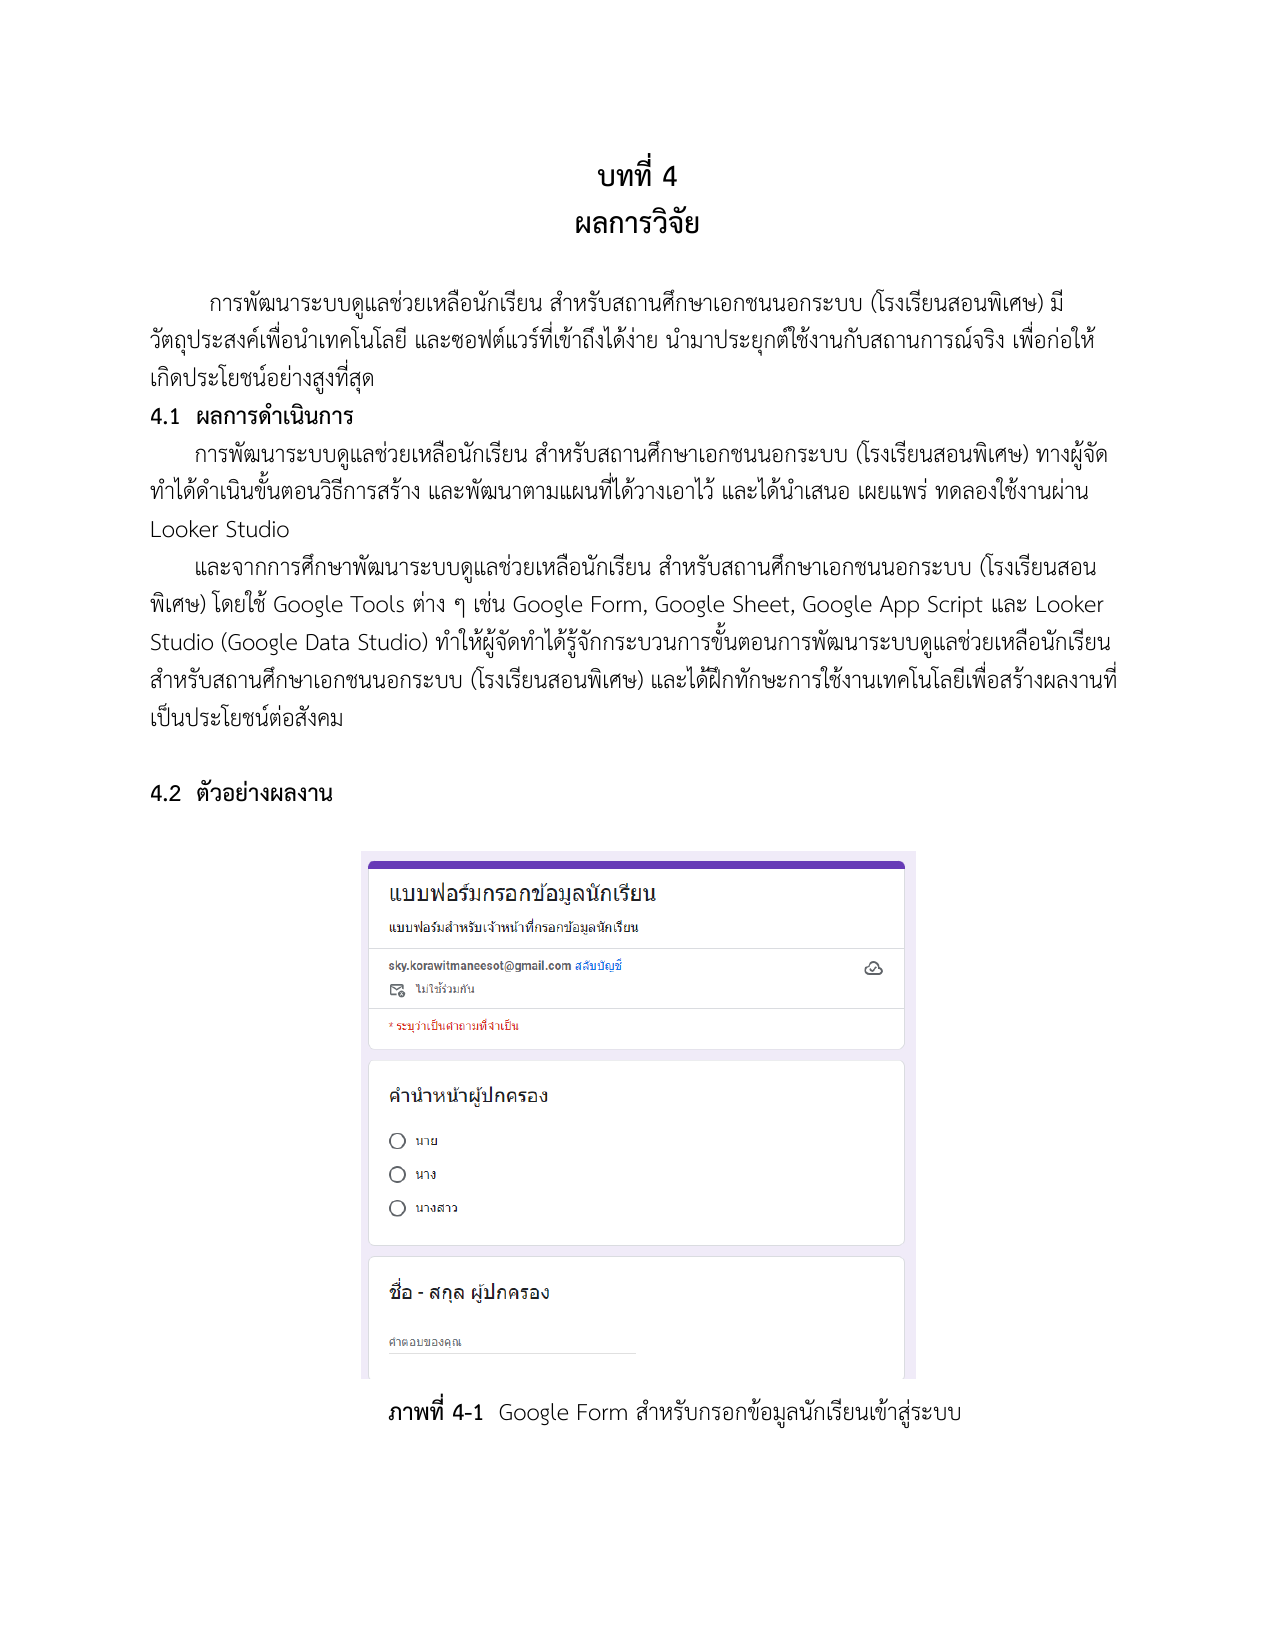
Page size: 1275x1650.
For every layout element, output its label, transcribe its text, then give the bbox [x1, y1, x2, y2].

text และจากการศึกษาพัฒนาระบบดูแลช่วยเหลือนักเรียน สำหรับสถานศึกษาเอกชนนอกระบบ (โรงเรียนสอนพิเศษ) โดยใช้ Google Tools ต่าง ๆ เช่น Google Form, Google Sheet, Google App Script และ Looker Studio (Google Data Studio) ทำให้ผู้จัดทำได้รู้จักกระบวนการขั้นตอนการพัฒนาระบบดูแลช่วยเหลือนักเรียน สำหรับสถานศึกษาเอกชนนอกระบบ (โรงเรียนสอนพิเศษ) และได้ฝึกทักษะการใช้งานเทคโนโลยีเพื่อสร้างผลงานที่เป็นประโยชน์ต่อสังคม [150, 546, 1125, 734]
text 4.1 ผลการดำเนินการ [150, 395, 1125, 433]
text ผลการวิจัย [150, 197, 1125, 244]
text การพัฒนาระบบดูแลช่วยเหลือนักเรียน สำหรับสถานศึกษาเอกชนนอกระบบ (โรงเรียนสอนพิเศษ) มีวัตถุประสงค์เพื่อนำเทคโนโลยี และซอฟต์แวร์ที่เข้าถึงได้ง่าย นำมาประยุกต์ใช้งานกับสถานการณ์จริง เพื่อก่อให้เกิดประโยชน์อย่างสูงที่สุด [150, 282, 1125, 395]
picture [361, 851, 916, 1379]
text บทที่ 4 [150, 150, 1125, 197]
text 4.2 ตัวอย่างผลงาน [150, 772, 1125, 810]
text การพัฒนาระบบดูแลช่วยเหลือนักเรียน สำหรับสถานศึกษาเอกชนนอกระบบ (โรงเรียนสอนพิเศษ) ทางผู้จัดทำได้ดำเนินขั้นตอนวิธีการสร้าง และพัฒนาตามแผนที่ได้วางเอาไว้ และได้นำเสนอ เผยแพร่ ทดลองใช้งานผ่าน Looker Studio [150, 433, 1125, 546]
text ภาพที่ 4-1 Google Form สำหรับกรอกข้อมูลนักเรียนเข้าสู่ระบบ [150, 1391, 1125, 1429]
